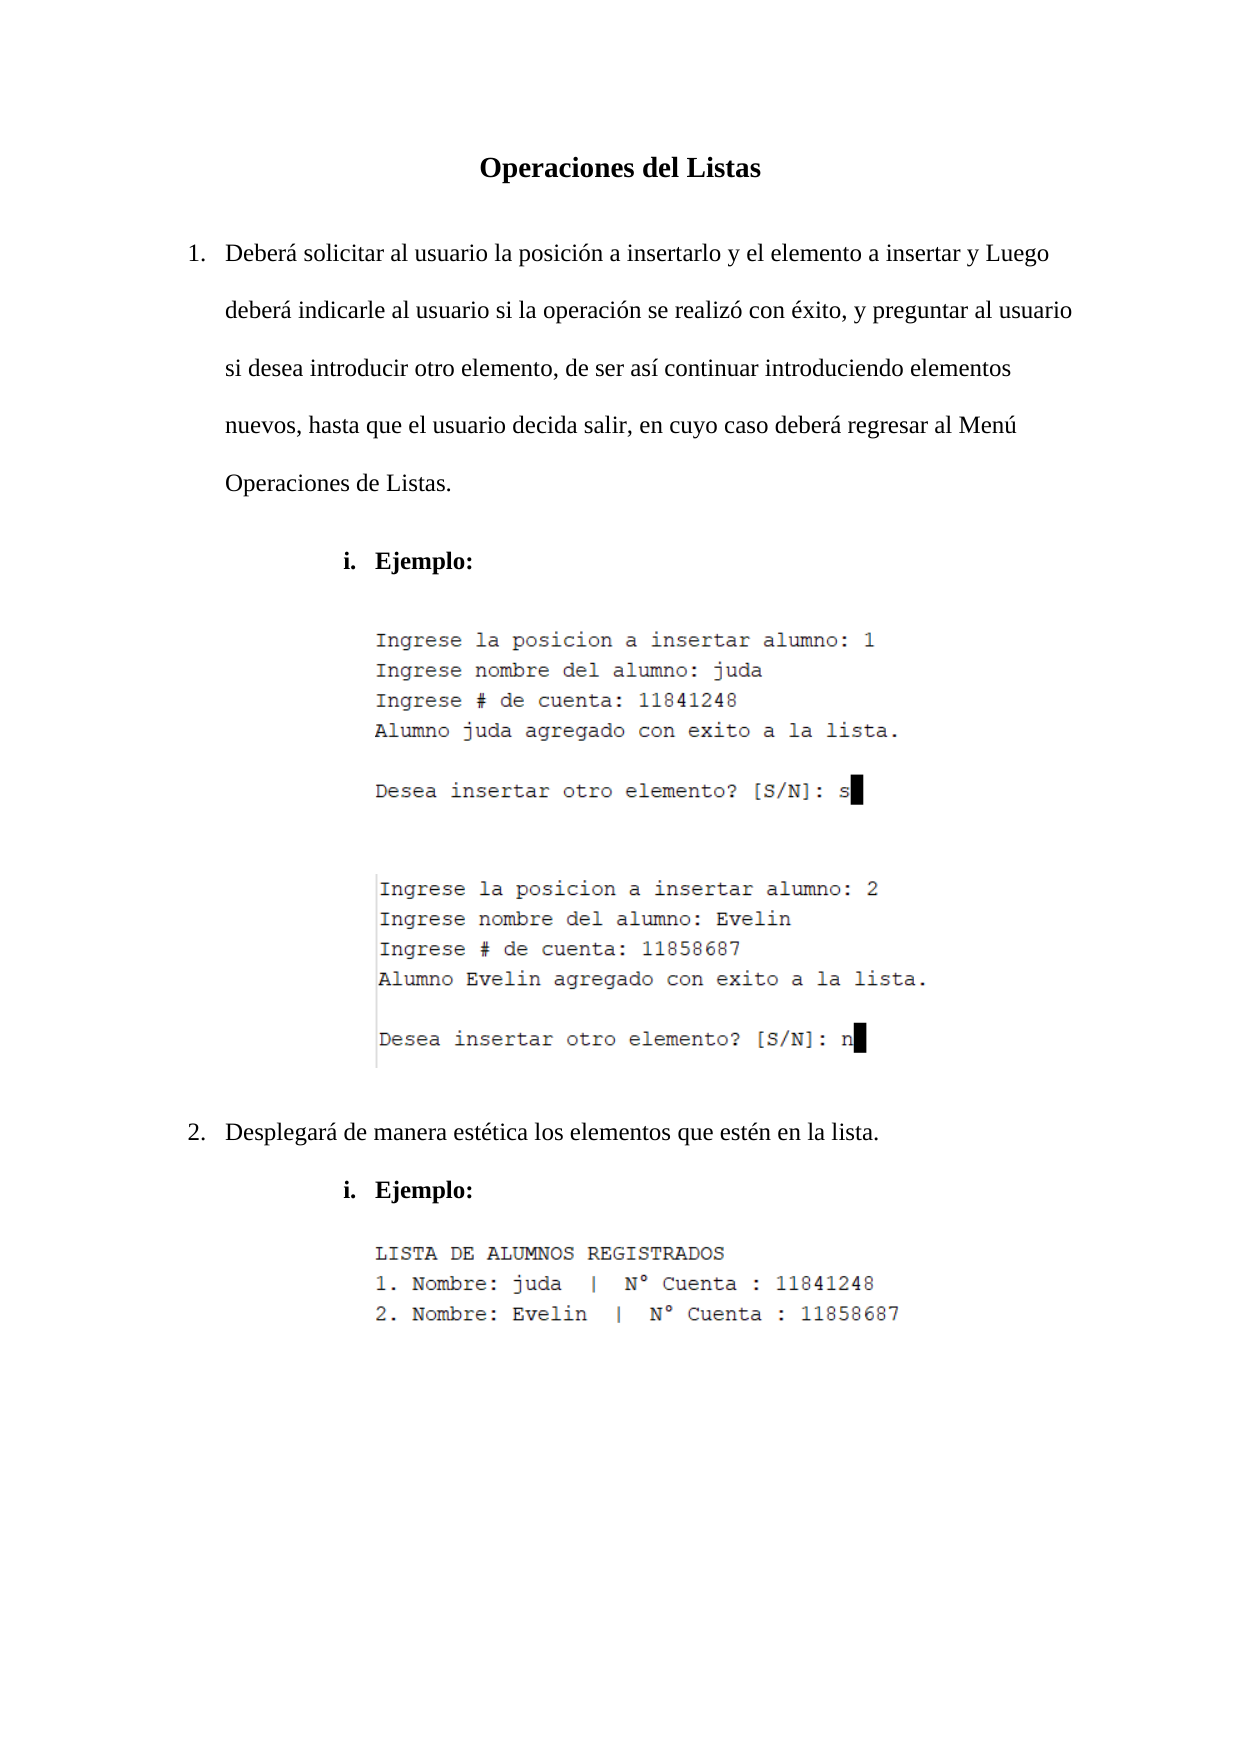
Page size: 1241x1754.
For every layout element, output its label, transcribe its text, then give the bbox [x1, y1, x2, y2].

list Ejemplo: [356, 546, 1090, 575]
picture [375, 874, 949, 1068]
list Deberá solicitar al usuario la posición a insertarlo y el elemento a insertar y Luego deberá indicarle al usuario si la operación se realizó con éxito, y preguntar al usuario si desea introducir otro elemento, de ser así continuar introduciendo elementos nuevos, hasta que el usuario decida salir, en cuyo caso deberá regresar al Menú Operaciones de Listas. [187, 238, 1090, 497]
list Ejemplo: [356, 1175, 1090, 1204]
picture [375, 1232, 914, 1347]
picture [375, 624, 936, 825]
text Operaciones del Listas [150, 150, 1090, 183]
list Desplegará de manera estética los elementos que estén en la lista. [187, 1117, 1090, 1146]
